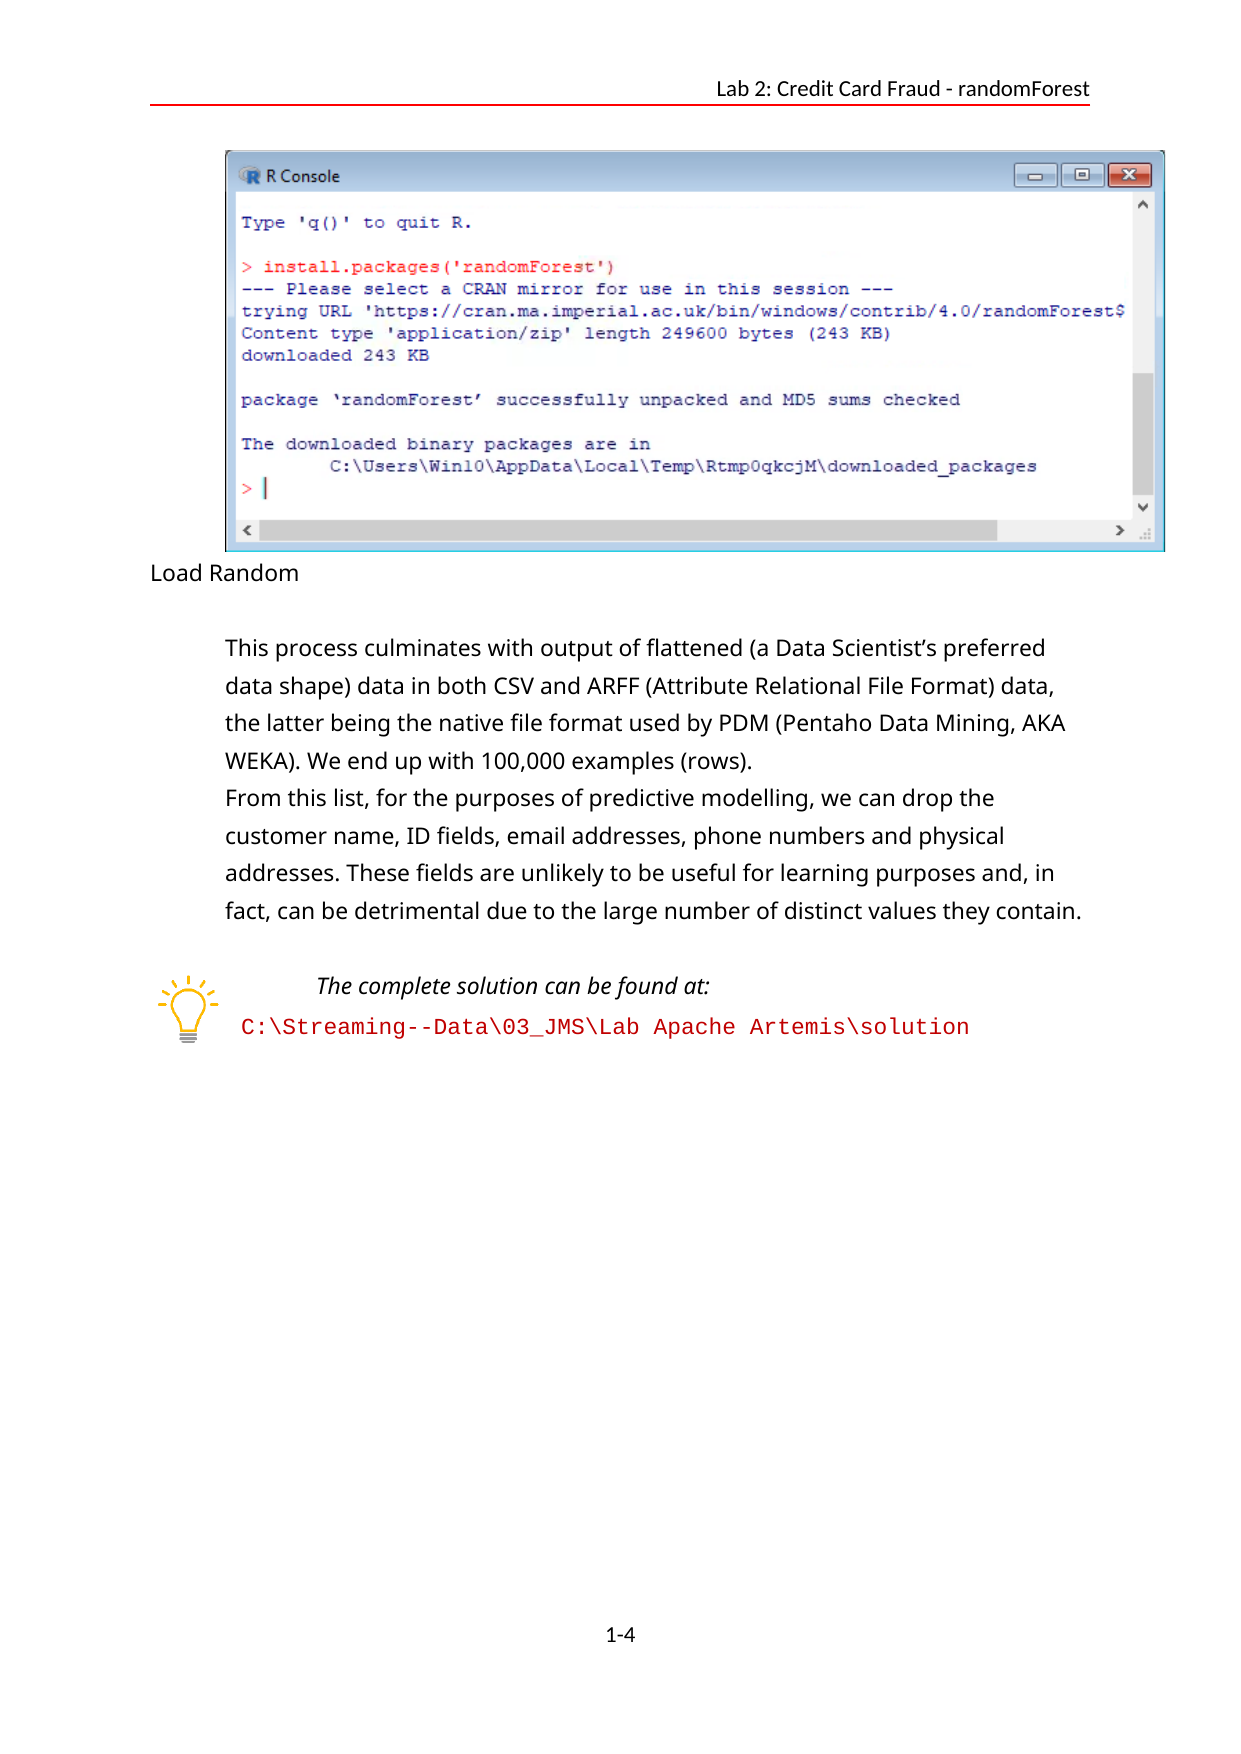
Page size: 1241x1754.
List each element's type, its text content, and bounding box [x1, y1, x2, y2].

list Load Random [150, 557, 1090, 588]
picture [150, 971, 222, 1044]
list The complete solution can be found at: [225, 970, 1090, 1001]
list This process culminates with output of flattened (a Data Scientist’s preferred data shape) data in both CSV and ARFF (Attribute Relational File Format) data, the latter being the native file format used by PDM (Pentaho Data Mining, AKA WEKA). We end up with 100,000 examples (rows). [225, 632, 1090, 776]
text C:\Streaming--Data\03_JMS\Lab Apache Artemis\solution [222, 1016, 1090, 1042]
picture [225, 150, 1166, 552]
list From this list, for the purposes of predictive modelling, we can drop the customer name, ID fields, email addresses, phone numbers and physical addresses. These fields are unlikely to be useful for learning purposes and, in fact, can be detrimental due to the large number of distinct values they contain. [225, 782, 1090, 926]
